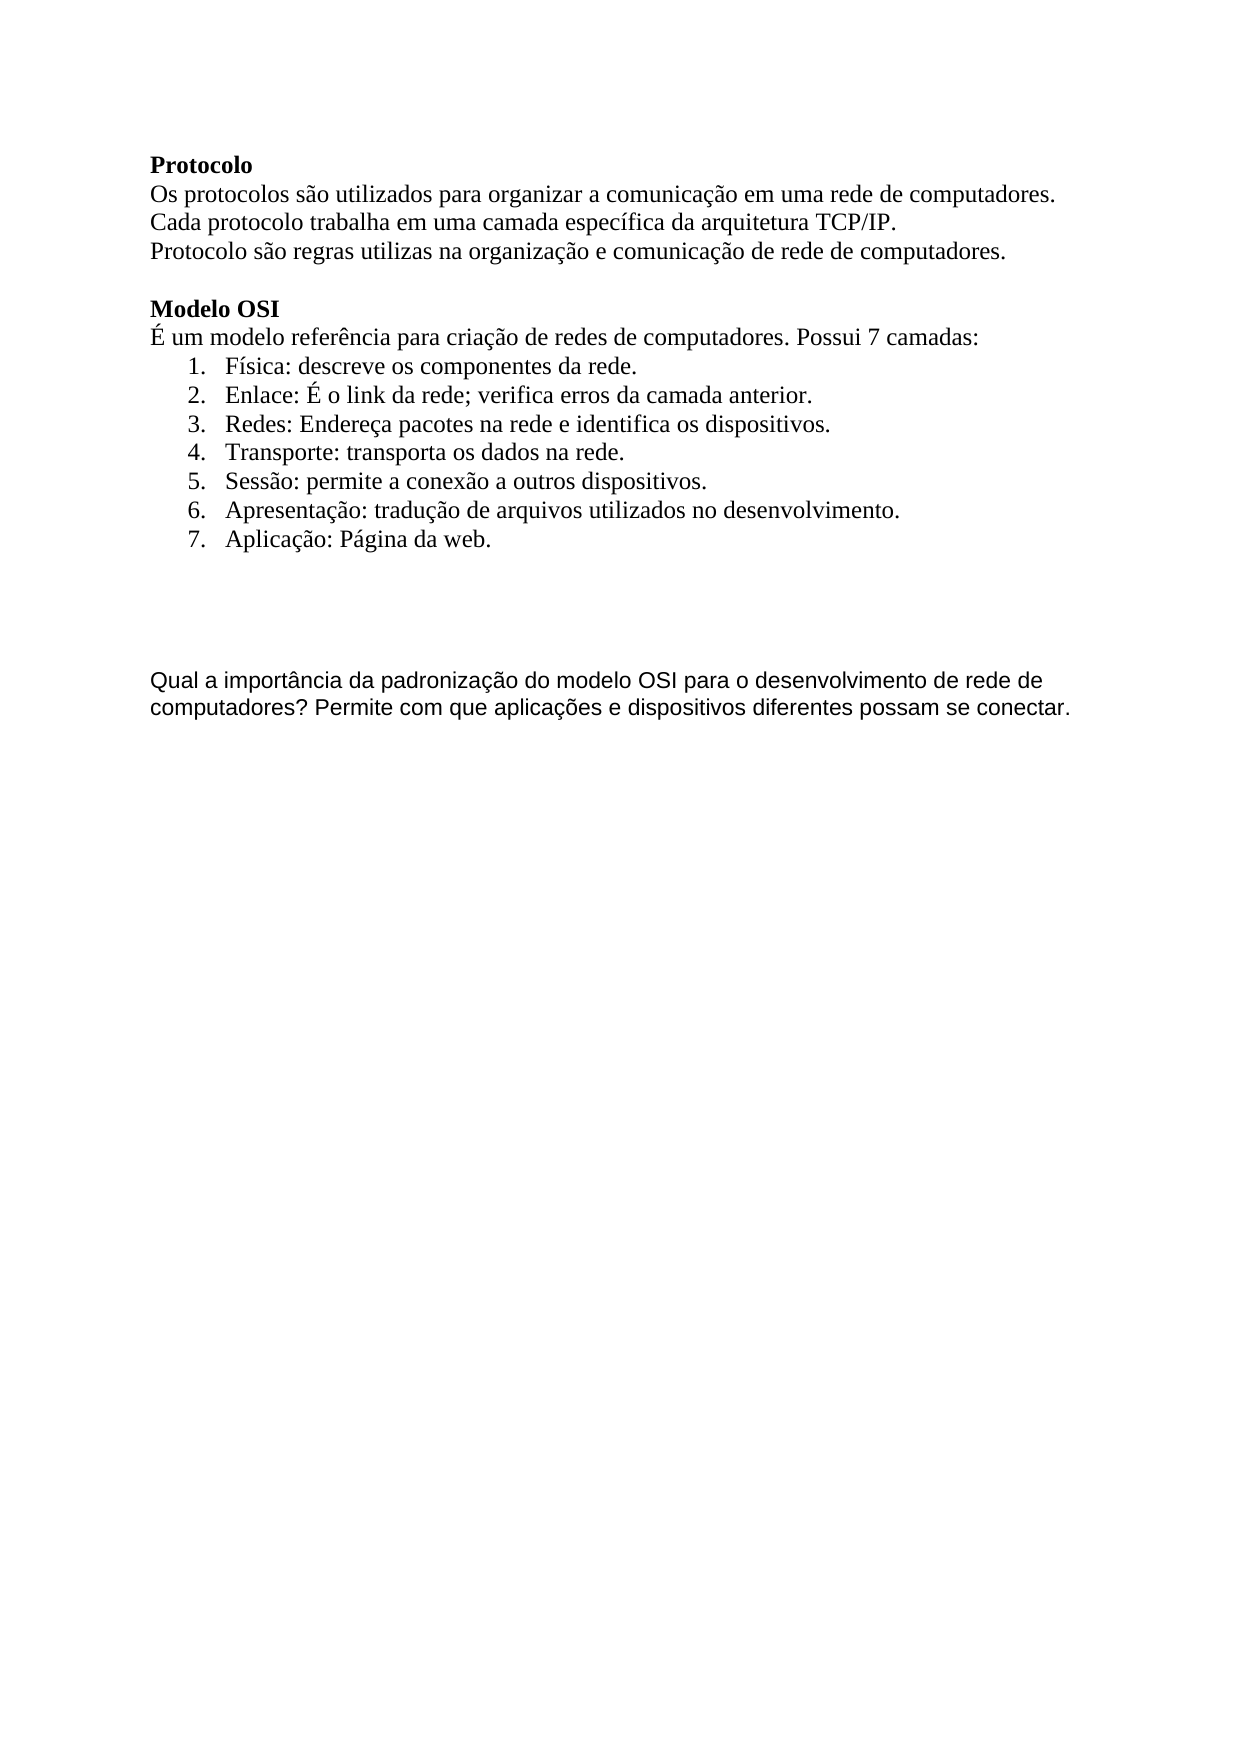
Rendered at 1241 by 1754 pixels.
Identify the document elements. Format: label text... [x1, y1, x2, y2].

list Aplicação: Página da web. [187, 524, 1090, 552]
list Física: descreve os componentes da rede. [187, 351, 1090, 380]
list Apresentação: tradução de arquivos utilizados no desenvolvimento. [187, 495, 1090, 524]
text Modelo OSI [150, 294, 1090, 322]
text É um modelo referência para criação de redes de computadores. Possui 7 camadas: [150, 322, 1090, 351]
list Transporte: transporta os dados na rede. [187, 437, 1090, 466]
list Enlace: É o link da rede; verifica erros da camada anterior. [187, 380, 1090, 409]
list Sessão: permite a conexão a outros dispositivos. [187, 466, 1090, 495]
text Qual a importância da padronização do modelo OSI para o desenvolvimento de rede de computadores? Permite com que aplicações e dispositivos diferentes possam se conectar. [150, 667, 1090, 720]
text Protocolo [150, 150, 1090, 179]
list Redes: Endereça pacotes na rede e identifica os dispositivos. [187, 409, 1090, 437]
text Os protocolos são utilizados para organizar a comunicação em uma rede de computadores. Cada protocolo trabalha em uma camada específica da arquitetura TCP/IP. [150, 179, 1090, 236]
text Protocolo são regras utilizas na organização e comunicação de rede de computadores. [150, 236, 1090, 265]
